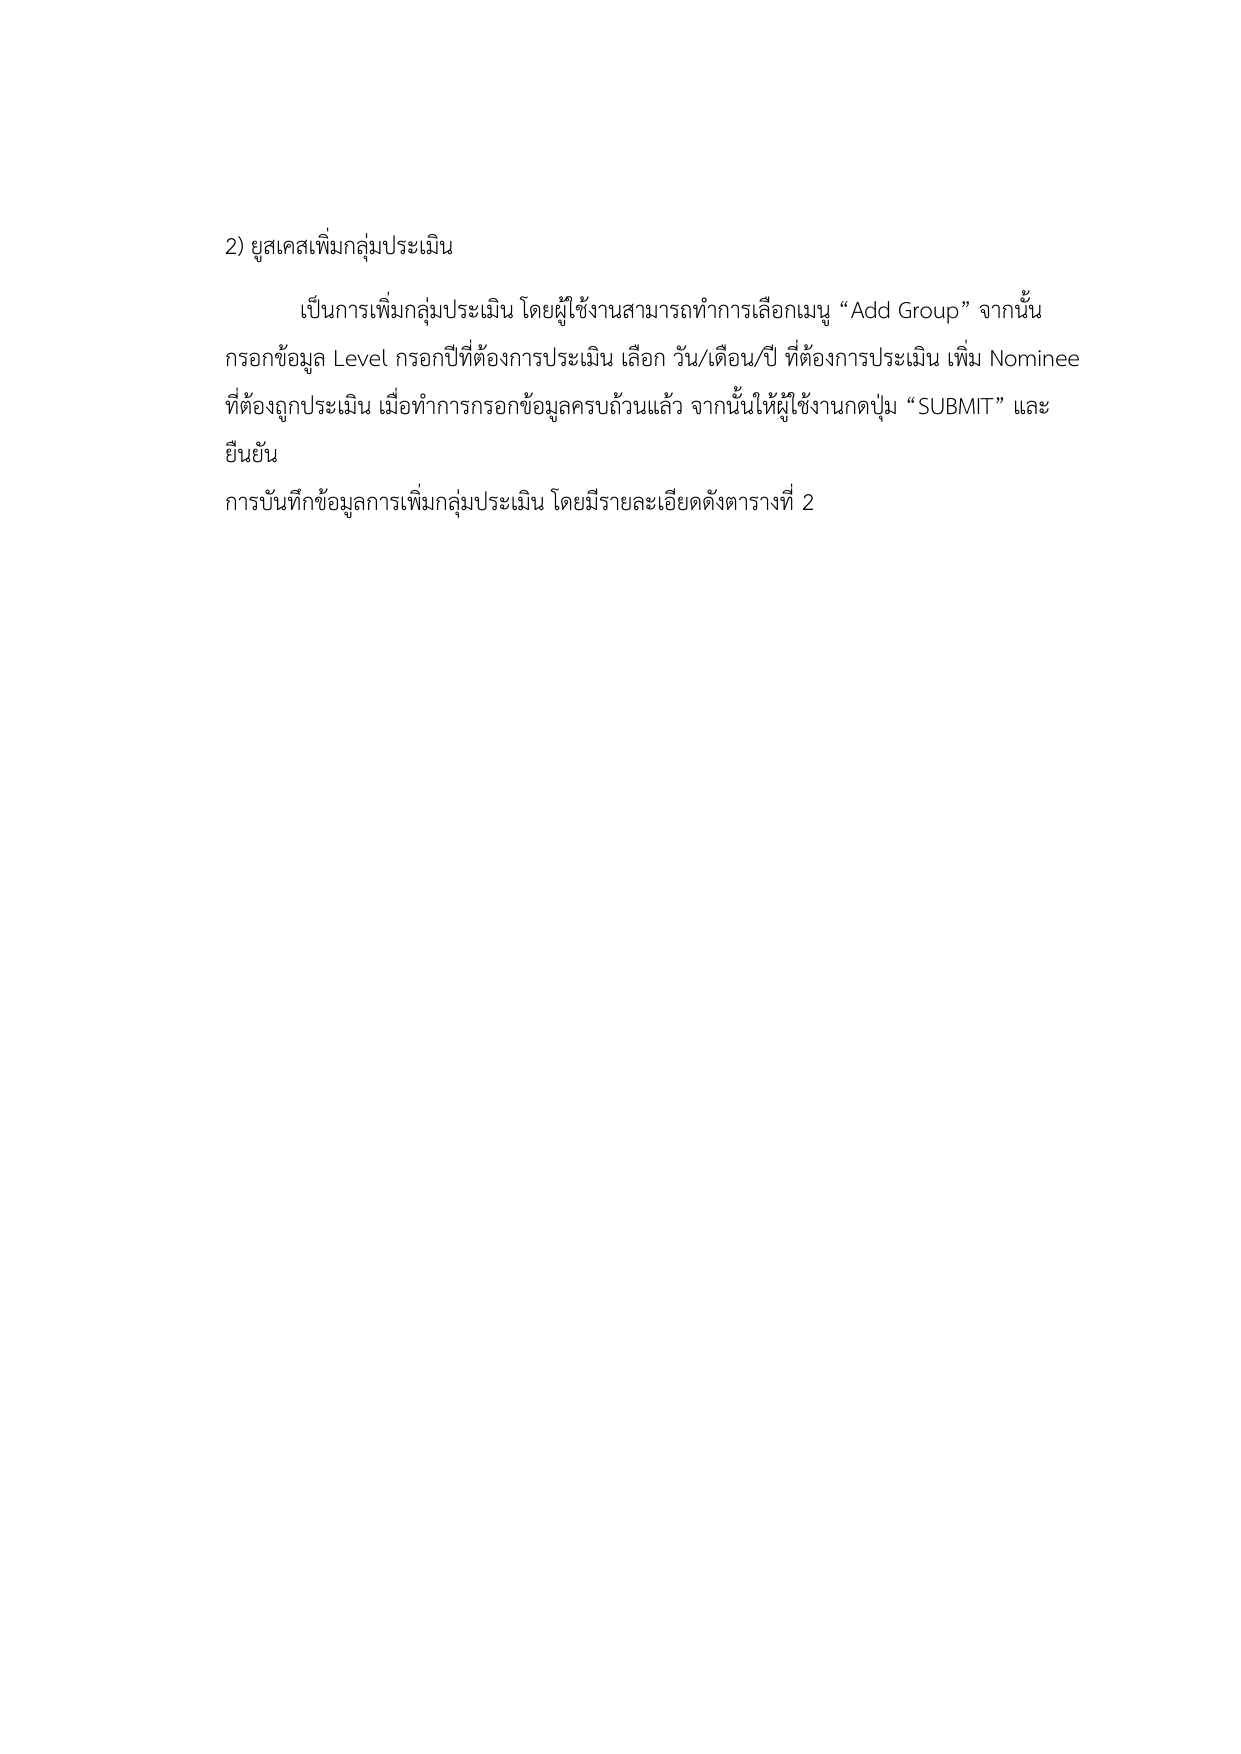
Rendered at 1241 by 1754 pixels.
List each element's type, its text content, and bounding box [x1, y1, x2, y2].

text เป็นการเพิ่มกลุ่มประเมิน โดยผู้ใช้งานสามารถทำการเลือกเมนู “Add Group” จากนั้นกรอกข้อมูล Level กรอกปีที่ต้องการประเมิน เลือก วัน/เดือน/ปี ที่ต้องการประเมิน เพิ่ม Nominee ที่ต้องถูกประเมิน เมื่อทำการกรอกข้อมูลครบถ้วนแล้ว จากนั้นให้ผู้ใช้งานกดปุ่ม “SUBMIT” และยืนยัน การบันทึกข้อมูลการเพิ่มกลุ่มประเมิน โดยมีรายละเอียดดังตารางที่ 2 [225, 289, 1090, 526]
list ยูสเคสเพิ่มกลุ่มประเมิน [225, 225, 1090, 269]
